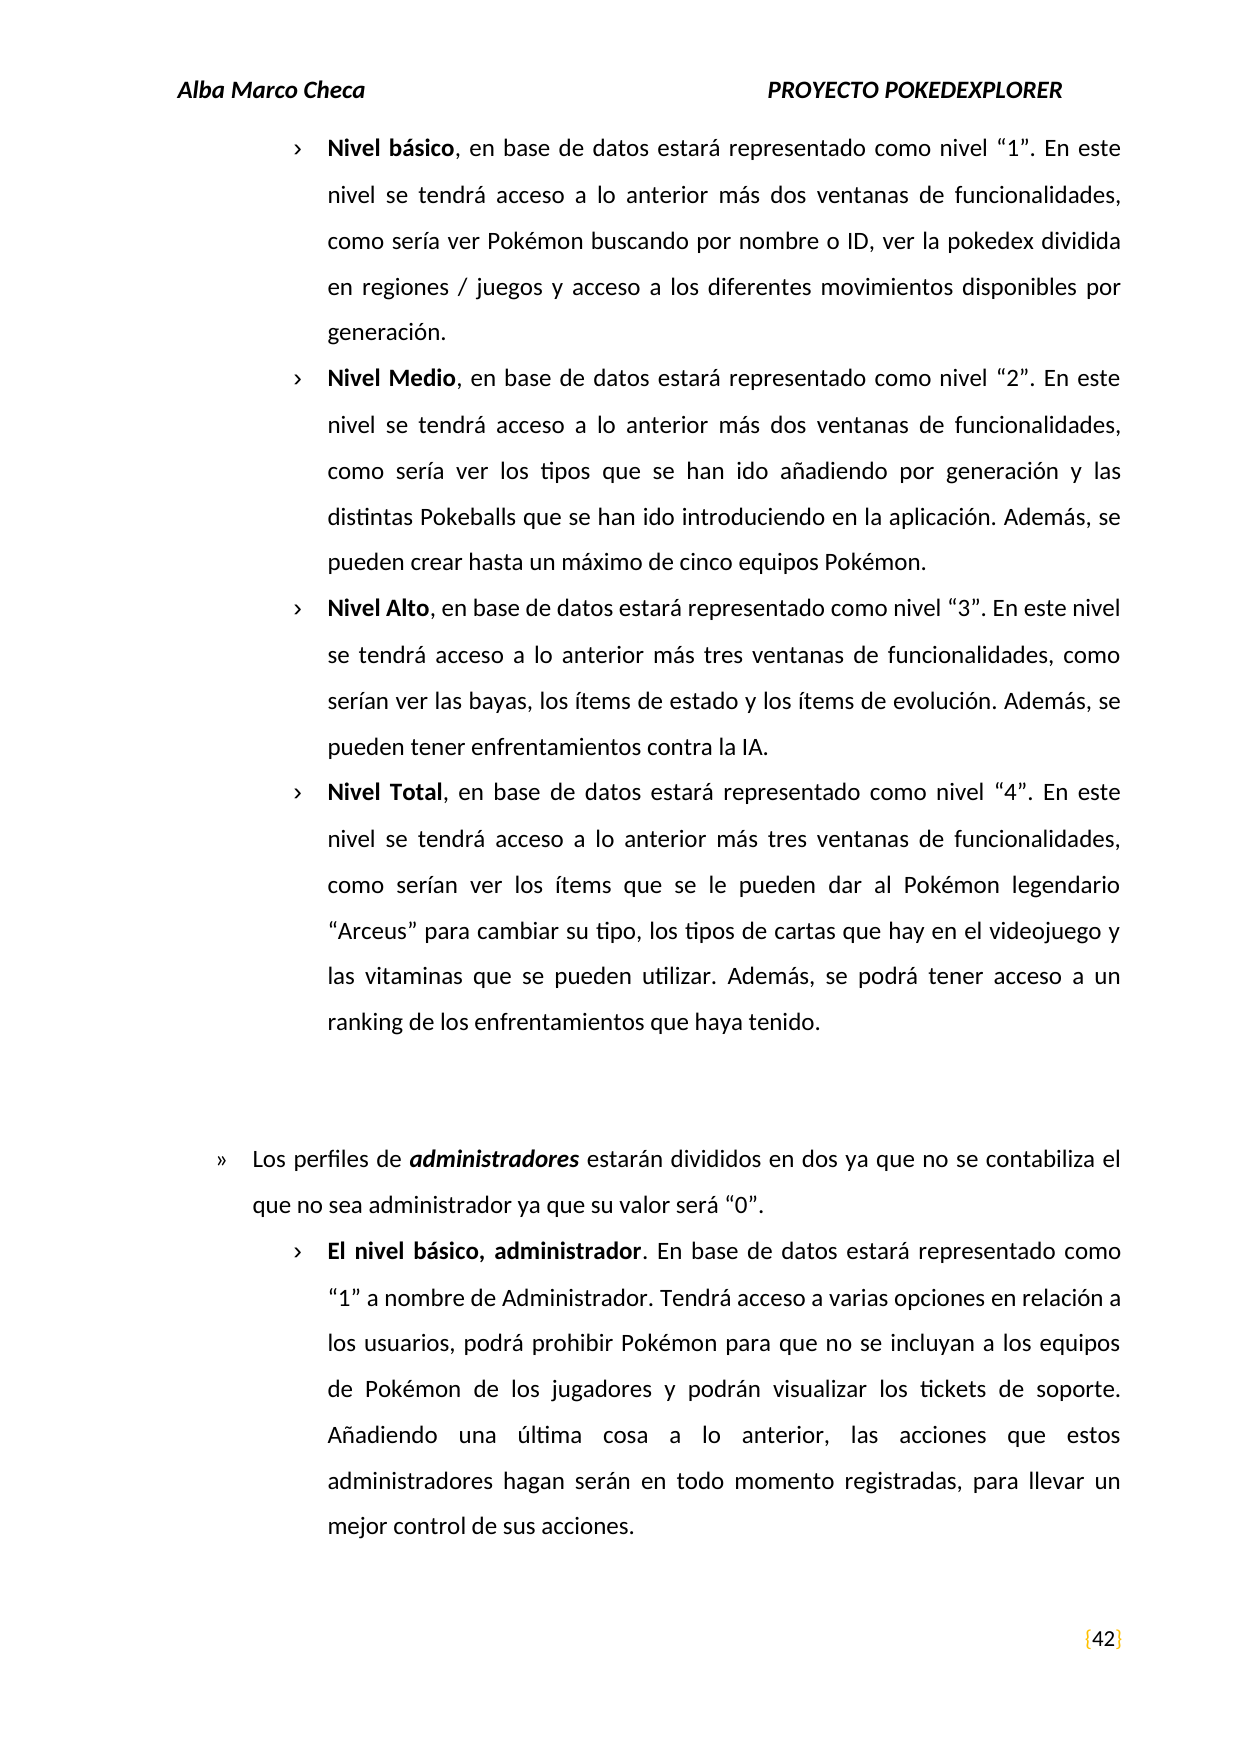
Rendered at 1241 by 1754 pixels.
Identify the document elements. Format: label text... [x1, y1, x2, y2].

list Los perfiles de administradores estarán divididos en dos ya que no se contabiliza el que no sea administrador ya que su valor será “0”. [215, 1143, 1122, 1220]
list Nivel Total, en base de datos estará representado como nivel “4”. En este nivel se tendrá acceso a lo anterior más tres ventanas de funcionalidades, como serían ver los ítems que se le pueden dar al Pokémon legendario “Arceus” para cambiar su tipo, los tipos de cartas que hay en el videojuego y las vitaminas que se pueden utilizar. Además, se podrá tener acceso a un ranking de los enfrentamientos que haya tenido. [290, 776, 1122, 1037]
list Nivel Alto, en base de datos estará representado como nivel “3”. En este nivel se tendrá acceso a lo anterior más tres ventanas de funcionalidades, como serían ver las bayas, los ítems de estado y los ítems de evolución. Además, se pueden tener enfrentamientos contra la IA. [290, 592, 1122, 761]
list Nivel Medio, en base de datos estará representado como nivel “2”. En este nivel se tendrá acceso a lo anterior más dos ventanas de funcionalidades, como sería ver los tipos que se han ido añadiendo por generación y las distintas Pokeballs que se han ido introduciendo en la aplicación. Además, se pueden crear hasta un máximo de cinco equipos Pokémon. [290, 362, 1122, 577]
list Nivel básico, en base de datos estará representado como nivel “1”. En este nivel se tendrá acceso a lo anterior más dos ventanas de funcionalidades, como sería ver Pokémon buscando por nombre o ID, ver la pokedex dividida en regiones / juegos y acceso a los diferentes movimientos disponibles por generación. [290, 132, 1122, 347]
list El nivel básico, administrador. En base de datos estará representado como “1” a nombre de Administrador. Tendrá acceso a varias opciones en relación a los usuarios, podrá prohibir Pokémon para que no se incluyan a los equipos de Pokémon de los jugadores y podrán visualizar los tickets de soporte. Añadiendo una última cosa a lo anterior, las acciones que estos administradores hagan serán en todo momento registradas, para llevar un mejor control de sus acciones. [290, 1235, 1122, 1541]
